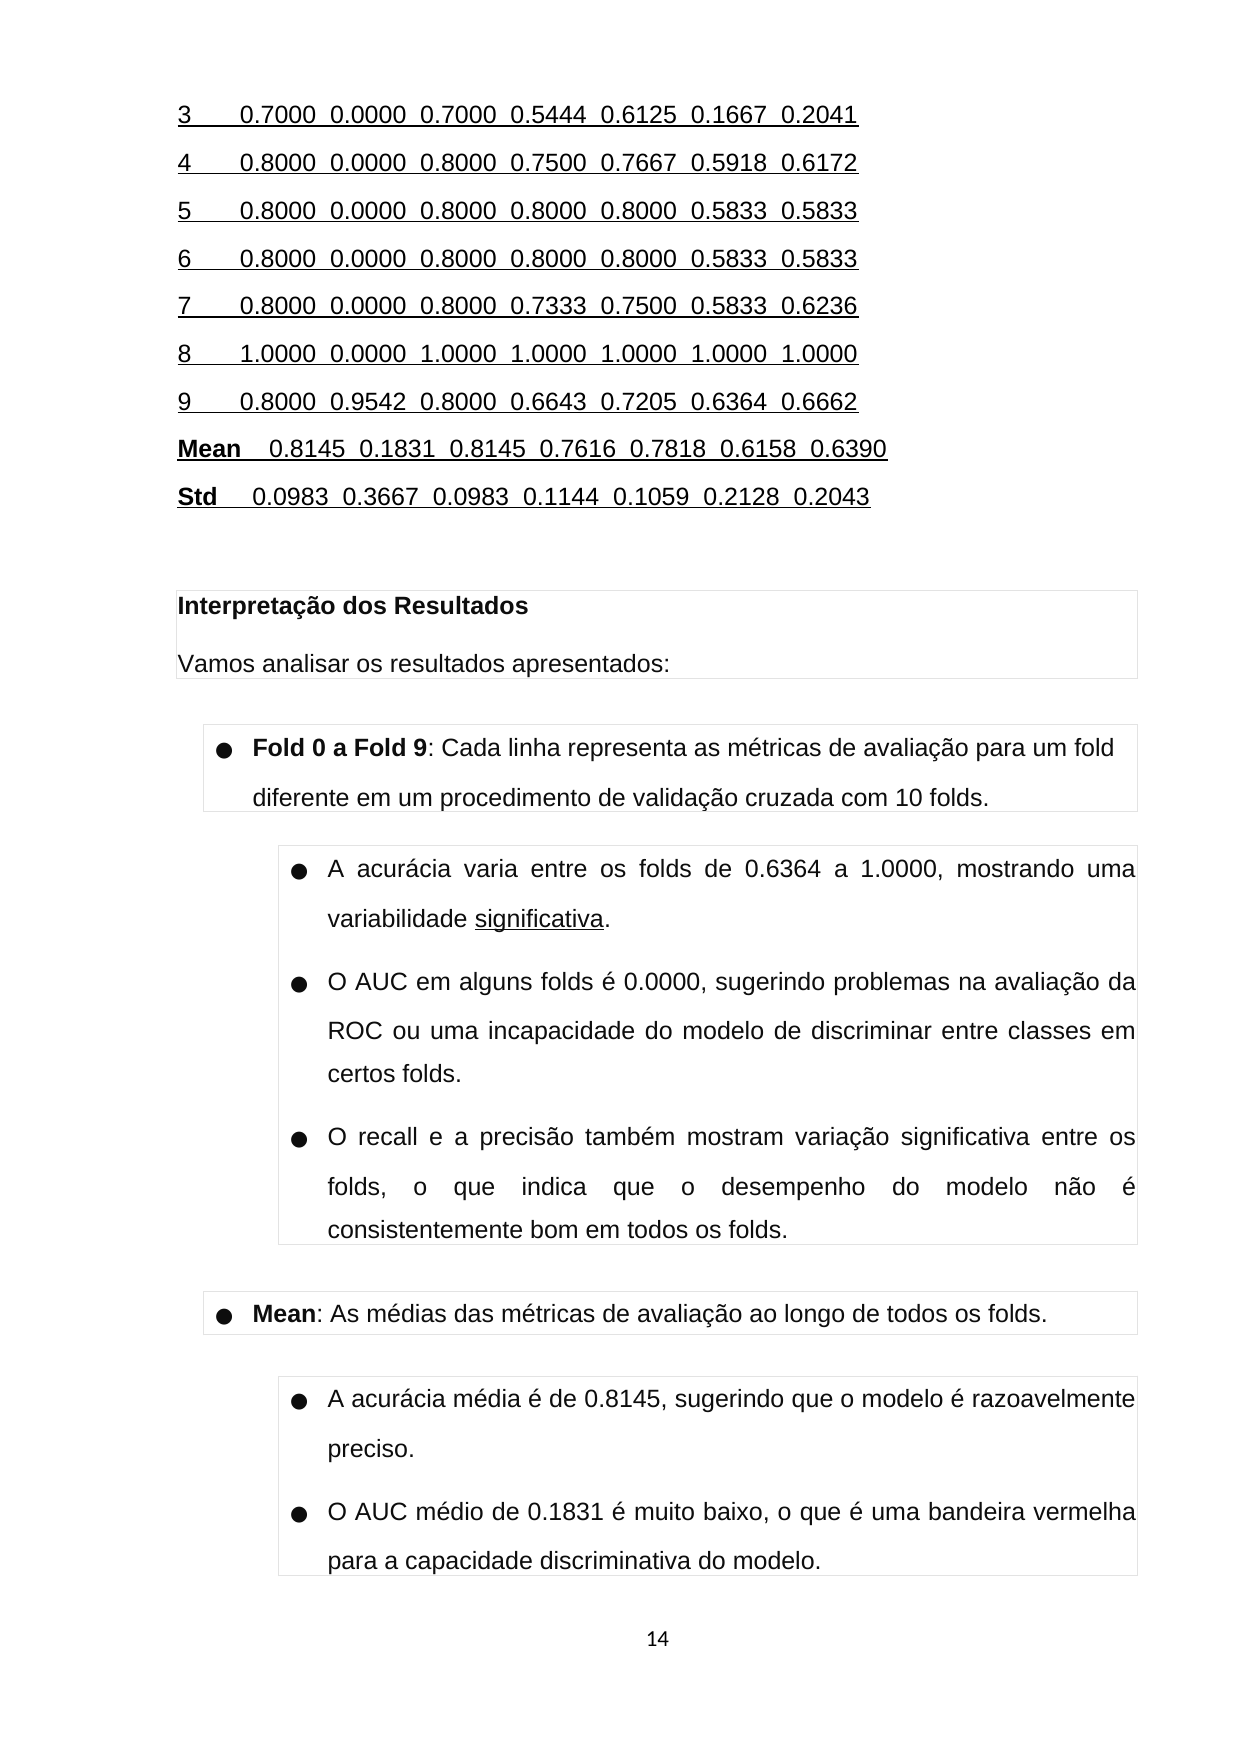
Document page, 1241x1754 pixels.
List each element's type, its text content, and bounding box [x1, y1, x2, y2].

list A acurácia média é de 0.8145, sugerindo que o modelo é razoavelmente preciso. [279, 1377, 1137, 1462]
text 5 0.8000 0.0000 0.8000 0.8000 0.8000 0.5833 0.5833 [177, 196, 1137, 224]
text Interpretação dos Resultados [177, 591, 1137, 620]
text 7 0.8000 0.0000 0.8000 0.7333 0.7500 0.5833 0.6236 [177, 291, 1137, 320]
text 3 0.7000 0.0000 0.7000 0.5444 0.6125 0.1667 0.2041 [177, 100, 1137, 129]
text Mean 0.8145 0.1831 0.8145 0.7616 0.7818 0.6158 0.6390 [177, 434, 1137, 463]
list O recall e a precisão também mostram variação significativa entre os folds, o que indica que o desempenho do modelo não é consistentemente bom em todos os folds. [279, 1114, 1137, 1244]
text 4 0.8000 0.0000 0.8000 0.7500 0.7667 0.5918 0.6172 [177, 148, 1137, 177]
list O AUC médio de 0.1831 é muito baixo, o que é uma bandeira vermelha para a capacidade discriminativa do modelo. [279, 1488, 1137, 1575]
list Fold 0 a Fold 9: Cada linha representa as métricas de avaliação para um fold diferente em um procedimento de validação cruzada com 10 folds. [204, 725, 1137, 811]
text Std 0.0983 0.3667 0.0983 0.1144 0.1059 0.2128 0.2043 [177, 482, 1137, 511]
text 6 0.8000 0.0000 0.8000 0.8000 0.8000 0.5833 0.5833 [177, 243, 1137, 272]
list A acurácia varia entre os folds de 0.6364 a 1.0000, mostrando uma variabilidade significativa. [279, 846, 1137, 932]
list Mean: As médias das métricas de avaliação ao longo de todos os folds. [204, 1292, 1137, 1334]
list O AUC em alguns folds é 0.0000, sugerindo problemas na avaliação da ROC ou uma incapacidade do modelo de discriminar entre classes em certos folds. [279, 958, 1137, 1088]
text 9 0.8000 0.9542 0.8000 0.6643 0.7205 0.6364 0.6662 [177, 387, 1137, 415]
text Vamos analisar os resultados apresentados: [177, 648, 1137, 678]
text 8 1.0000 0.0000 1.0000 1.0000 1.0000 1.0000 1.0000 [177, 339, 1137, 368]
